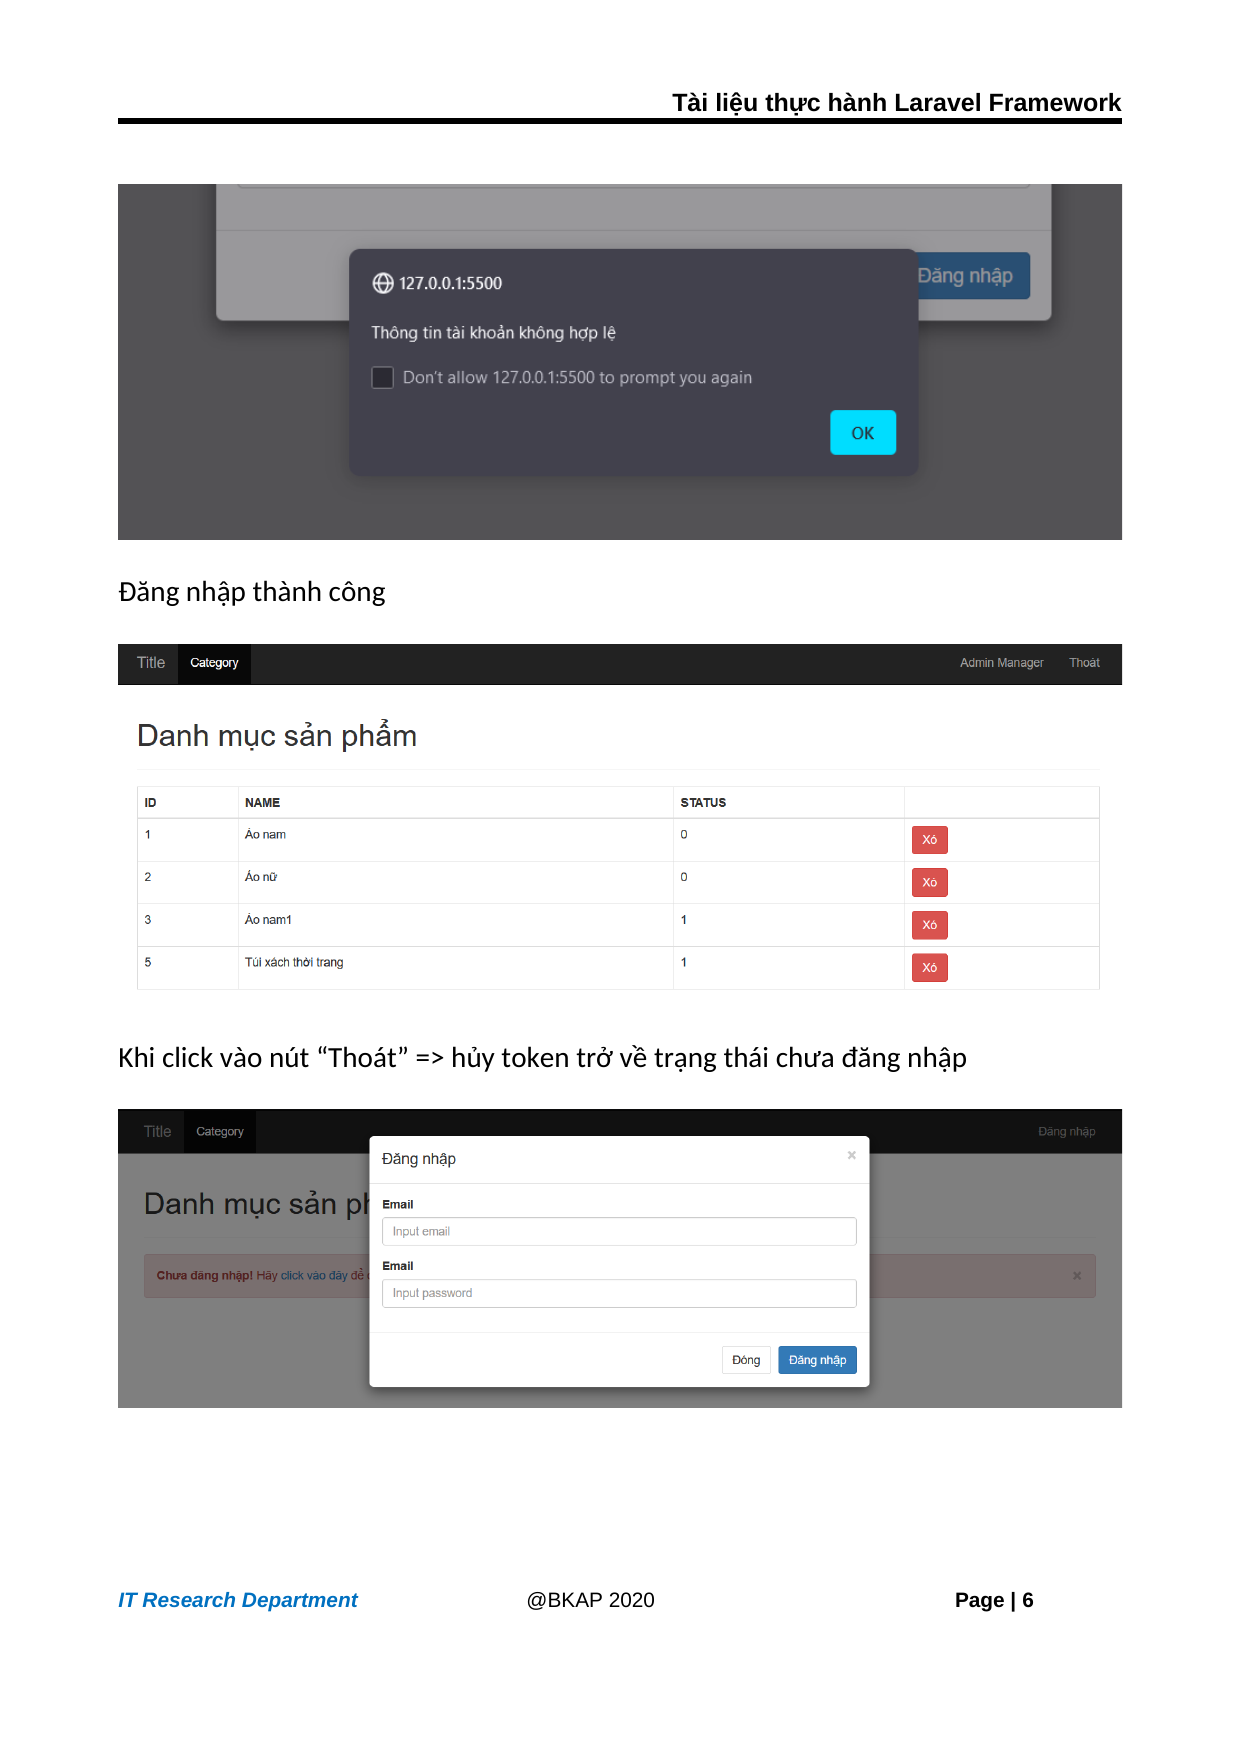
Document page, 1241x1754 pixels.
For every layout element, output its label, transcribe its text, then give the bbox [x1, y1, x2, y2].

picture [118, 1109, 1123, 1408]
picture [118, 184, 1123, 540]
picture [118, 644, 1123, 1006]
text Đăng nhập thành công [118, 573, 1122, 609]
text Khi click vào nút “Thoát” => hủy token trở về trạng thái chưa đăng nhập [118, 1039, 1122, 1075]
